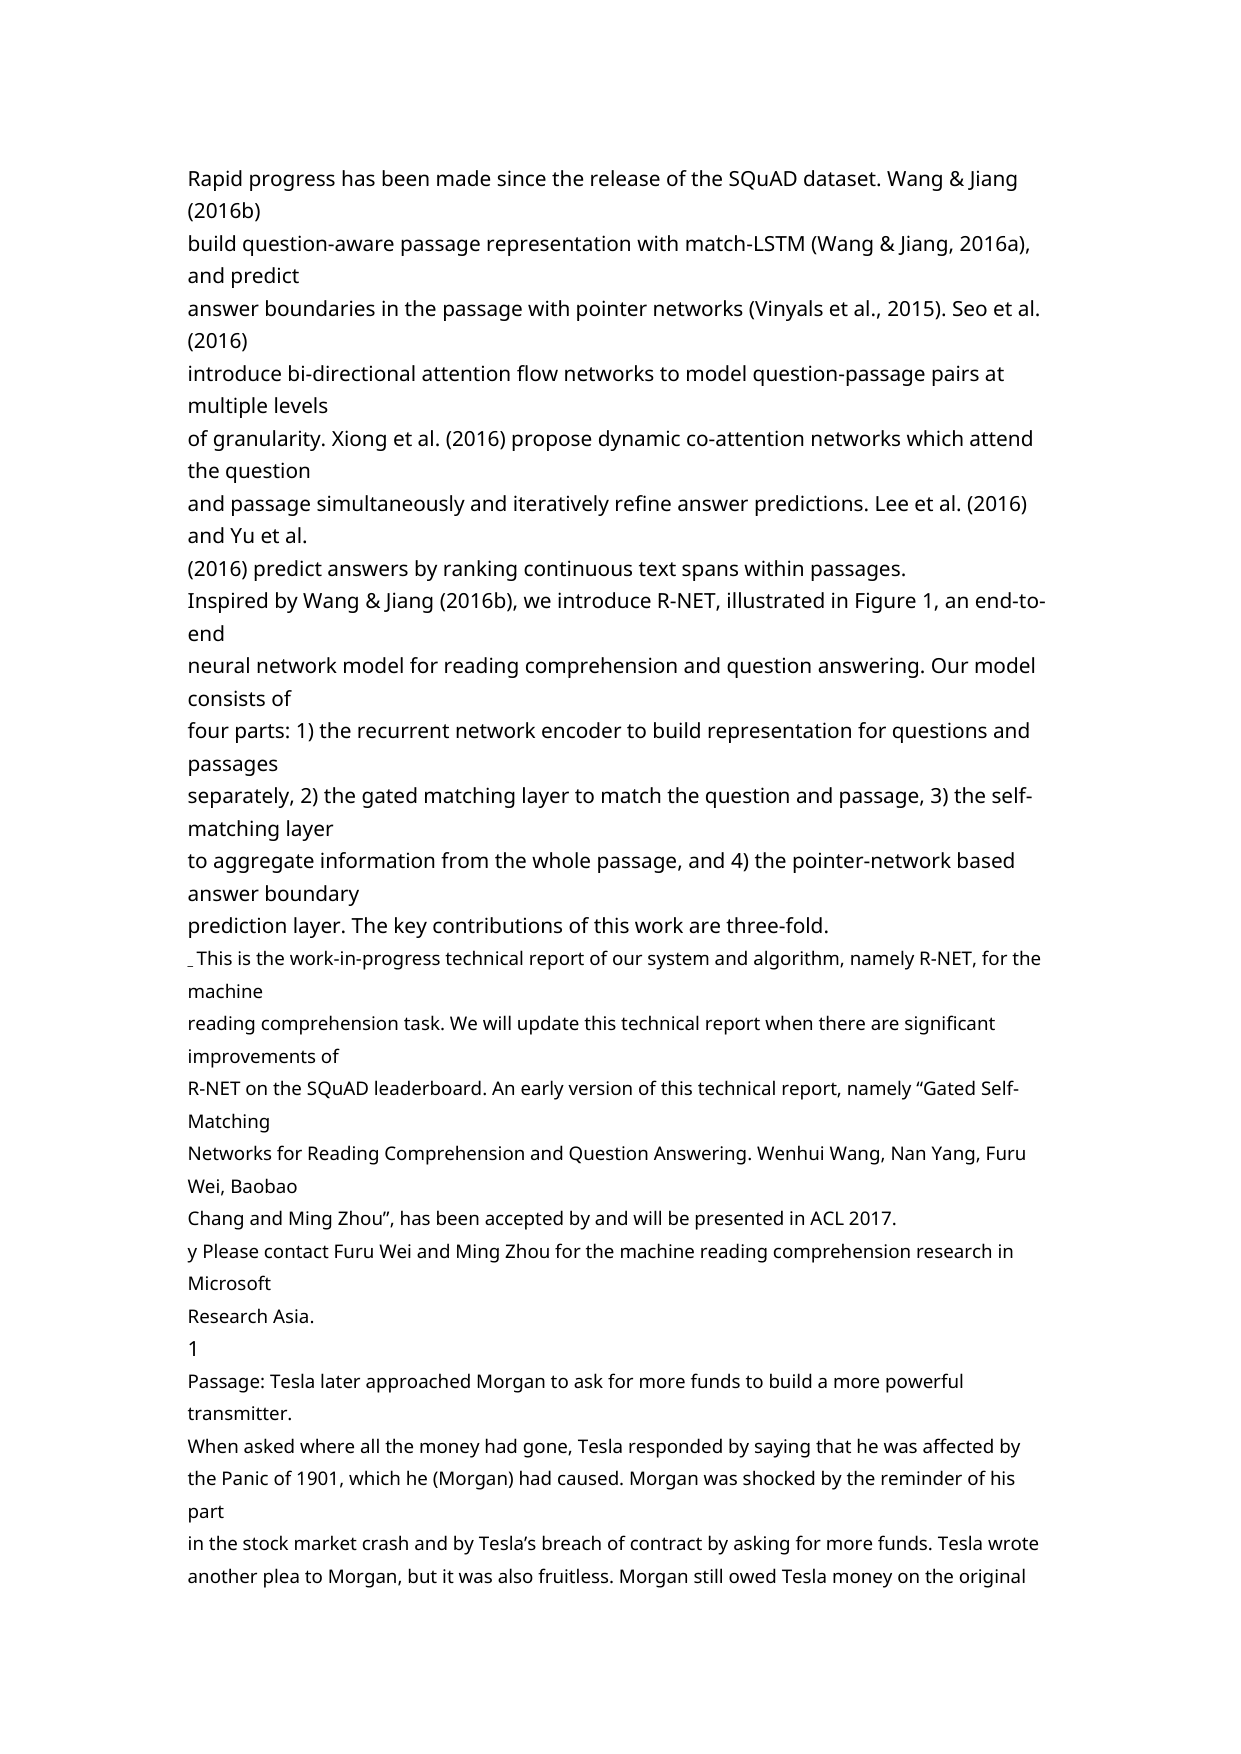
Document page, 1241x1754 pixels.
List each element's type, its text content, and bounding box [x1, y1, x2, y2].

text Networks for Reading Comprehension and Question Answering. Wenhui Wang, Nan Yang, Furu Wei, Baobao [187, 1137, 1053, 1202]
text in the stock market crash and by Tesla’s breach of contract by asking for more funds. Tesla wrote [187, 1527, 1053, 1559]
text another plea to Morgan, but it was also fruitless. Morgan still owed Tesla money on the original [187, 1559, 1053, 1592]
text of granularity. Xiong et al. (2016) propose dynamic co-attention networks which attend the question [187, 422, 1053, 487]
text Passage: Tesla later approached Morgan to ask for more funds to build a more powerful transmitter. [187, 1364, 1053, 1429]
text build question-aware passage representation with match-LSTM (Wang & Jiang, 2016a), and predict [187, 227, 1053, 292]
text four parts: 1) the recurrent network encoder to build representation for questions and passages [187, 714, 1053, 779]
text When asked where all the money had gone, Tesla responded by saying that he was affected by [187, 1429, 1053, 1462]
text answer boundaries in the passage with pointer networks (Vinyals et al., 2015). Seo et al. (2016) [187, 292, 1053, 357]
text neural network model for reading comprehension and question answering. Our model consists of [187, 649, 1053, 714]
text Chang and Ming Zhou”, has been accepted by and will be presented in ACL 2017. [187, 1202, 1053, 1234]
text to aggregate information from the whole passage, and 4) the pointer-network based answer boundary [187, 844, 1053, 909]
text _ This is the work-in-progress technical report of our system and algorithm, namely R-NET, for the machine [187, 942, 1053, 1007]
text separately, 2) the gated matching layer to match the question and passage, 3) the self-matching layer [187, 779, 1053, 844]
text R-NET on the SQuAD leaderboard. An early version of this technical report, namely “Gated Self-Matching [187, 1072, 1053, 1137]
text (2016) predict answers by ranking continuous text spans within passages. [187, 552, 1053, 584]
text Inspired by Wang & Jiang (2016b), we introduce R-NET, illustrated in Figure 1, an end-to-end [187, 584, 1053, 649]
text 1 [187, 1332, 1053, 1364]
text the Panic of 1901, which he (Morgan) had caused. Morgan was shocked by the reminder of his part [187, 1462, 1053, 1527]
text Research Asia. [187, 1299, 1053, 1332]
text reading comprehension task. We will update this technical report when there are significant improvements of [187, 1007, 1053, 1072]
text and passage simultaneously and iteratively refine answer predictions. Lee et al. (2016) and Yu et al. [187, 487, 1053, 552]
text y Please contact Furu Wei and Ming Zhou for the machine reading comprehension research in Microsoft [187, 1234, 1053, 1299]
text introduce bi-directional attention flow networks to model question-passage pairs at multiple levels [187, 357, 1053, 422]
text Rapid progress has been made since the release of the SQuAD dataset. Wang & Jiang (2016b) [187, 162, 1053, 227]
text prediction layer. The key contributions of this work are three-fold. [187, 909, 1053, 942]
